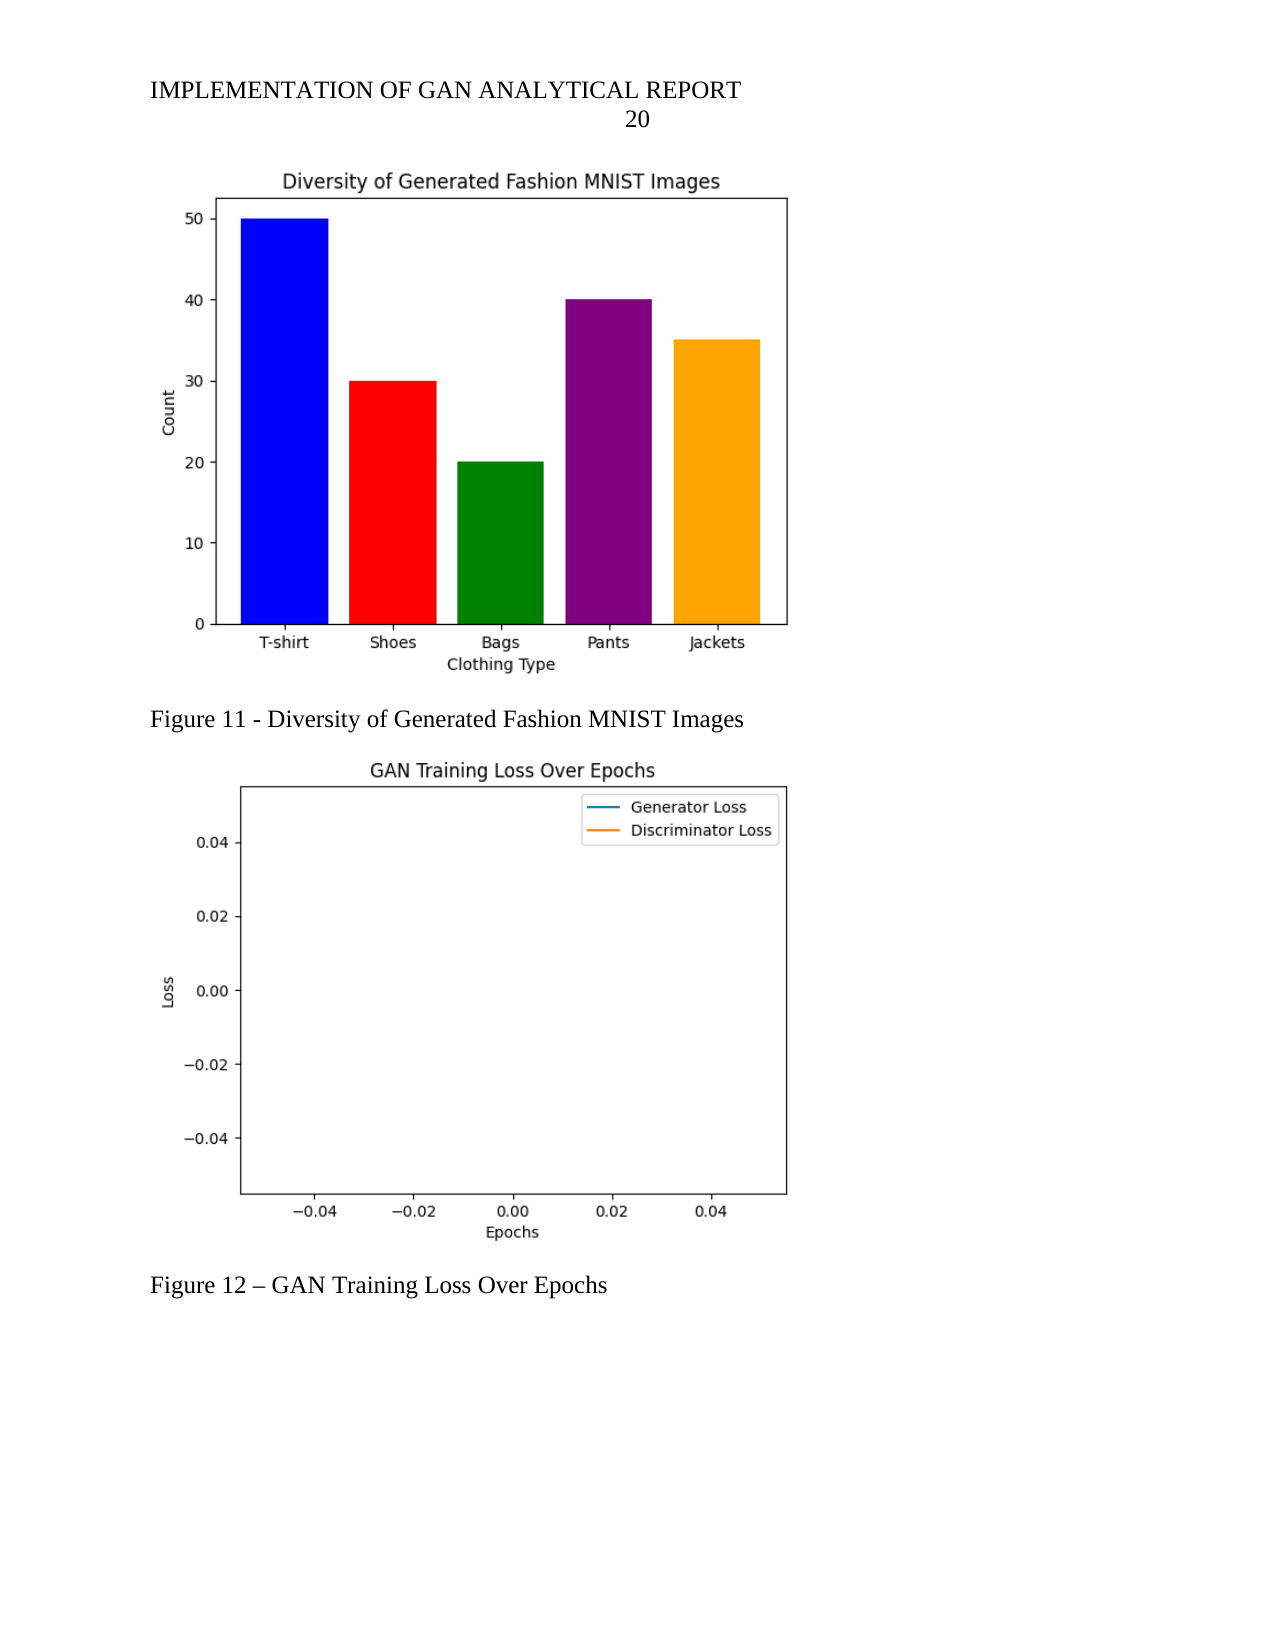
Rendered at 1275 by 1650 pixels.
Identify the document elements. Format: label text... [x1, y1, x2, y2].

picture [150, 751, 796, 1252]
text Figure 11 - Diversity of Generated Fashion MNIST Images [150, 704, 1125, 733]
text Figure 12 – GAN Training Loss Over Epochs [150, 1271, 1125, 1299]
picture [150, 161, 797, 685]
